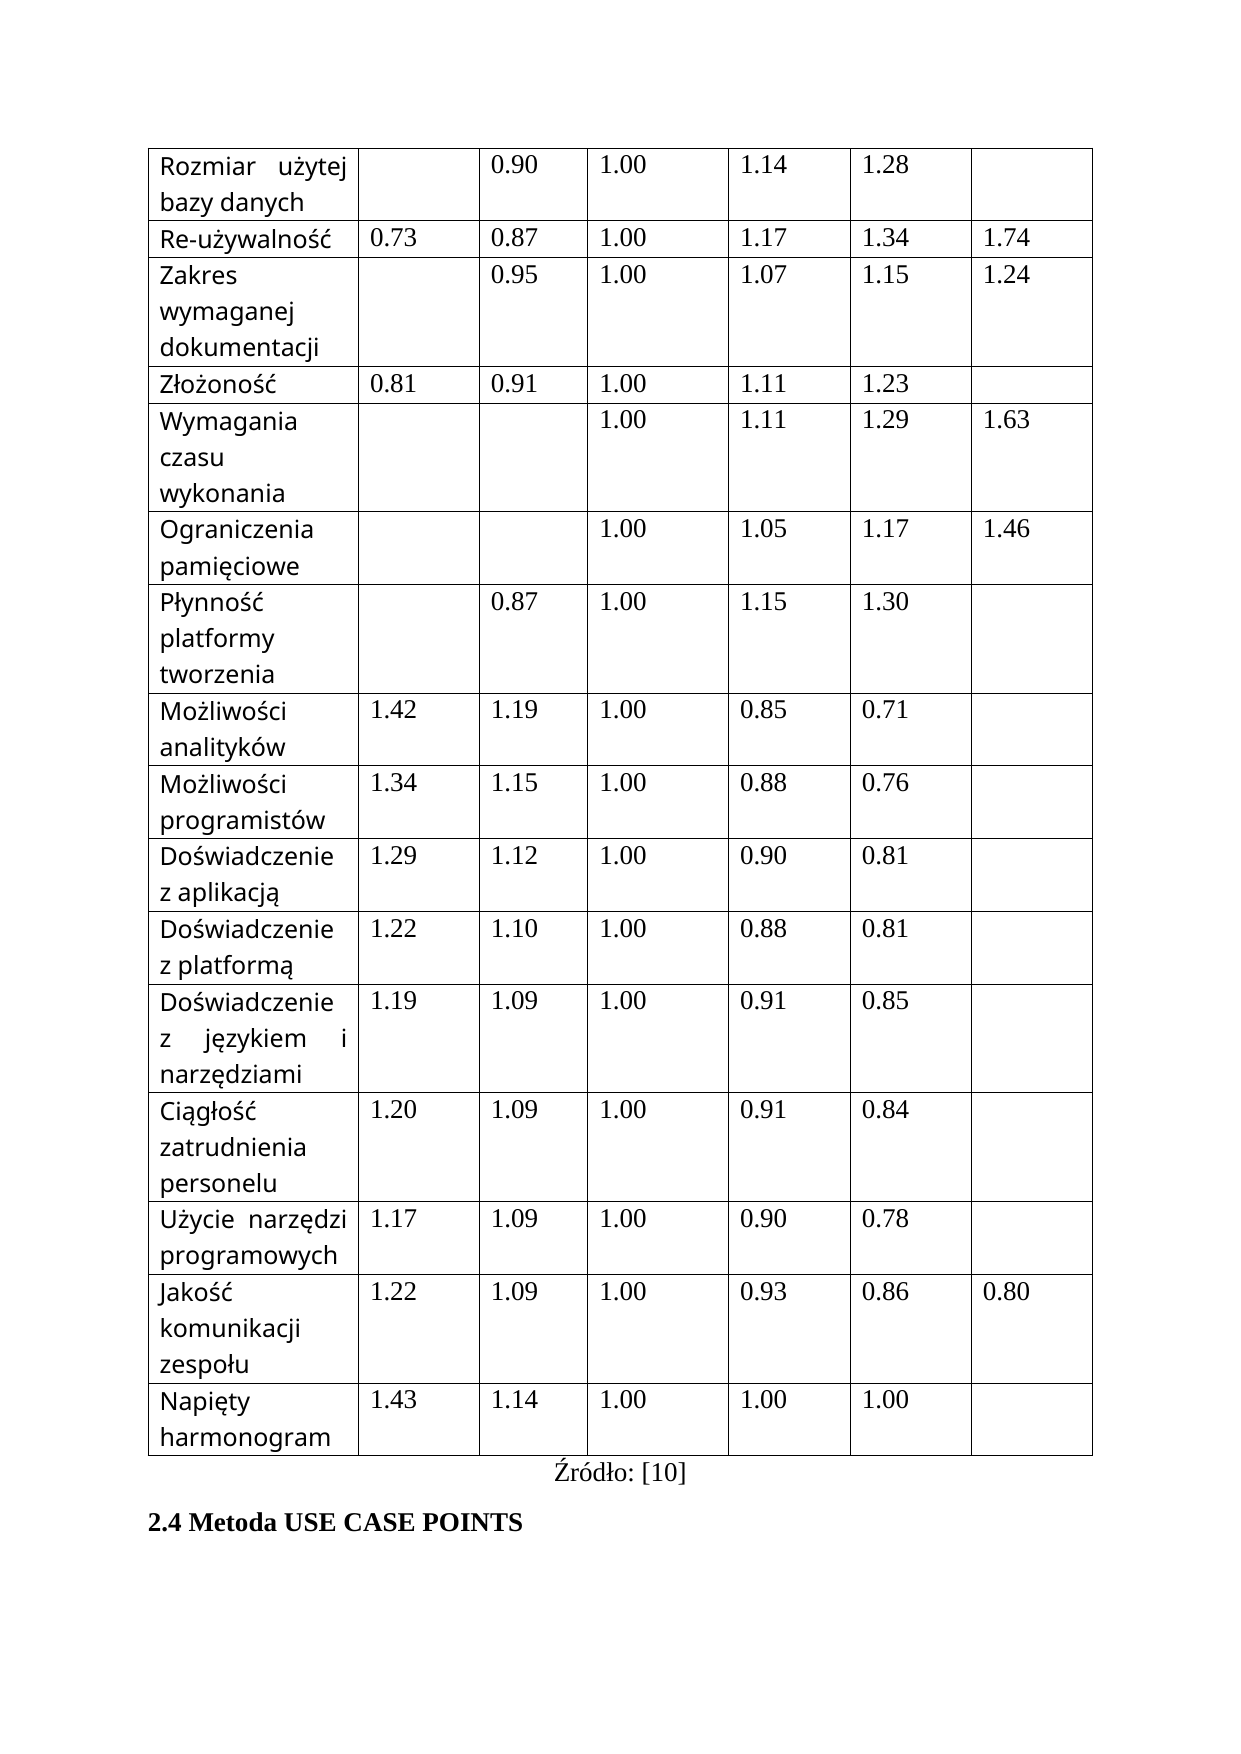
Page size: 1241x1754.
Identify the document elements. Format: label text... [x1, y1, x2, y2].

table_cell 1.43 [359, 1384, 479, 1455]
table_cell 1.14 [729, 149, 850, 220]
table_cell 1.14 [480, 1384, 587, 1455]
table_cell [359, 585, 479, 693]
table_cell 1.00 [588, 694, 728, 765]
table_cell 1.00 [588, 985, 728, 1092]
table_cell [972, 694, 1092, 765]
table_cell 0.88 [729, 912, 850, 983]
table_cell [359, 512, 479, 584]
table_cell 1.22 [359, 912, 479, 983]
table_cell Wymagania czasu wykonania [149, 404, 358, 511]
table_cell 1.23 [851, 367, 971, 402]
table_cell 1.00 [588, 404, 728, 511]
table_cell 0.90 [480, 149, 587, 220]
table_cell 1.24 [972, 258, 1092, 366]
table_cell 1.00 [588, 1202, 728, 1274]
table_cell 1.28 [851, 149, 971, 220]
table_cell 0.84 [851, 1093, 971, 1201]
table_cell 1.20 [359, 1093, 479, 1201]
table_cell [359, 404, 479, 511]
table_cell Napięty harmonogram [149, 1384, 358, 1455]
table_cell [972, 367, 1092, 402]
table_cell Doświadczenie z platformą [149, 912, 358, 983]
table_cell Rozmiar użytej bazy danych [149, 149, 358, 220]
table_cell 1.00 [588, 766, 728, 838]
table_cell 1.15 [480, 766, 587, 838]
table_cell 1.46 [972, 512, 1092, 584]
table_cell 1.00 [729, 1384, 850, 1455]
table_cell 1.00 [588, 1093, 728, 1201]
table_cell 1.00 [588, 221, 728, 257]
table_cell 0.78 [851, 1202, 971, 1274]
table_cell 1.11 [729, 404, 850, 511]
table_cell [972, 585, 1092, 693]
table_cell [972, 766, 1092, 838]
table_cell 1.74 [972, 221, 1092, 257]
table_cell 1.00 [588, 1384, 728, 1455]
table_cell 0.81 [851, 912, 971, 983]
table_cell 1.00 [588, 1275, 728, 1382]
table_cell [359, 149, 479, 220]
table_cell 1.17 [729, 221, 850, 257]
table_cell 0.95 [480, 258, 587, 366]
table_cell 0.91 [480, 367, 587, 402]
table_cell 0.91 [729, 1093, 850, 1201]
table_cell 1.07 [729, 258, 850, 366]
table_cell 0.90 [729, 1202, 850, 1274]
table_cell Płynność platformy tworzenia [149, 585, 358, 693]
table_cell 1.00 [851, 1384, 971, 1455]
table_cell 1.05 [729, 512, 850, 584]
table_cell [359, 258, 479, 366]
table_cell 1.00 [588, 585, 728, 693]
table_cell 1.10 [480, 912, 587, 983]
table_cell 1.19 [359, 985, 479, 1092]
table_cell [972, 912, 1092, 983]
table_cell [972, 1384, 1092, 1455]
table_cell 1.15 [851, 258, 971, 366]
table_cell 1.00 [588, 912, 728, 983]
table_cell [972, 149, 1092, 220]
table_cell 1.17 [851, 512, 971, 584]
table_cell 0.86 [851, 1275, 971, 1382]
table_cell Możliwości analityków [149, 694, 358, 765]
text Źródło: [10] [148, 1456, 1093, 1487]
table_cell 1.34 [851, 221, 971, 257]
table_cell 1.19 [480, 694, 587, 765]
table_cell 1.29 [851, 404, 971, 511]
table_cell 1.30 [851, 585, 971, 693]
table_cell [972, 1202, 1092, 1274]
table_cell 0.88 [729, 766, 850, 838]
text 2.4 Metoda USE CASE POINTS [148, 1506, 1093, 1537]
table_cell [972, 1093, 1092, 1201]
table_cell 1.09 [480, 1275, 587, 1382]
table_cell Ograniczenia pamięciowe [149, 512, 358, 584]
table_cell 0.91 [729, 985, 850, 1092]
table_cell 1.00 [588, 367, 728, 402]
table_cell Ciągłość zatrudnienia personelu [149, 1093, 358, 1201]
table_cell 1.12 [480, 839, 587, 911]
table_cell 1.00 [588, 839, 728, 911]
table_cell 1.09 [480, 1202, 587, 1274]
table_cell 1.34 [359, 766, 479, 838]
table_cell 1.09 [480, 1093, 587, 1201]
table_cell 0.81 [851, 839, 971, 911]
table_cell 1.11 [729, 367, 850, 402]
table_cell 0.85 [851, 985, 971, 1092]
table_cell Zakres wymaganej dokumentacji [149, 258, 358, 366]
table_cell 1.00 [588, 512, 728, 584]
table_cell 1.17 [359, 1202, 479, 1274]
table_cell 0.81 [359, 367, 479, 402]
table_cell [972, 839, 1092, 911]
table_cell 0.71 [851, 694, 971, 765]
table_cell Użycie narzędzi programowych [149, 1202, 358, 1274]
table_cell [480, 512, 587, 584]
table_cell 1.29 [359, 839, 479, 911]
table_cell Złożoność [149, 367, 358, 402]
table_cell 0.90 [729, 839, 850, 911]
table_cell Doświadczenie z aplikacją [149, 839, 358, 911]
table_cell 0.80 [972, 1275, 1092, 1382]
table_cell 1.42 [359, 694, 479, 765]
table_cell 1.22 [359, 1275, 479, 1382]
table_cell 1.63 [972, 404, 1092, 511]
table_cell 0.87 [480, 221, 587, 257]
table_cell 1.00 [588, 258, 728, 366]
table_cell 1.09 [480, 985, 587, 1092]
table_cell 1.00 [588, 149, 728, 220]
table_cell [480, 404, 587, 511]
table_cell 0.93 [729, 1275, 850, 1382]
table_cell 1.15 [729, 585, 850, 693]
table_cell 0.76 [851, 766, 971, 838]
table_cell Doświadczenie z językiem i narzędziami [149, 985, 358, 1092]
table_cell 0.85 [729, 694, 850, 765]
table_cell [972, 985, 1092, 1092]
table_cell Możliwości programistów [149, 766, 358, 838]
table_cell 0.73 [359, 221, 479, 257]
table_cell Jakość komunikacji zespołu [149, 1275, 358, 1382]
table_cell Re-używalność [149, 221, 358, 257]
table_cell 0.87 [480, 585, 587, 693]
